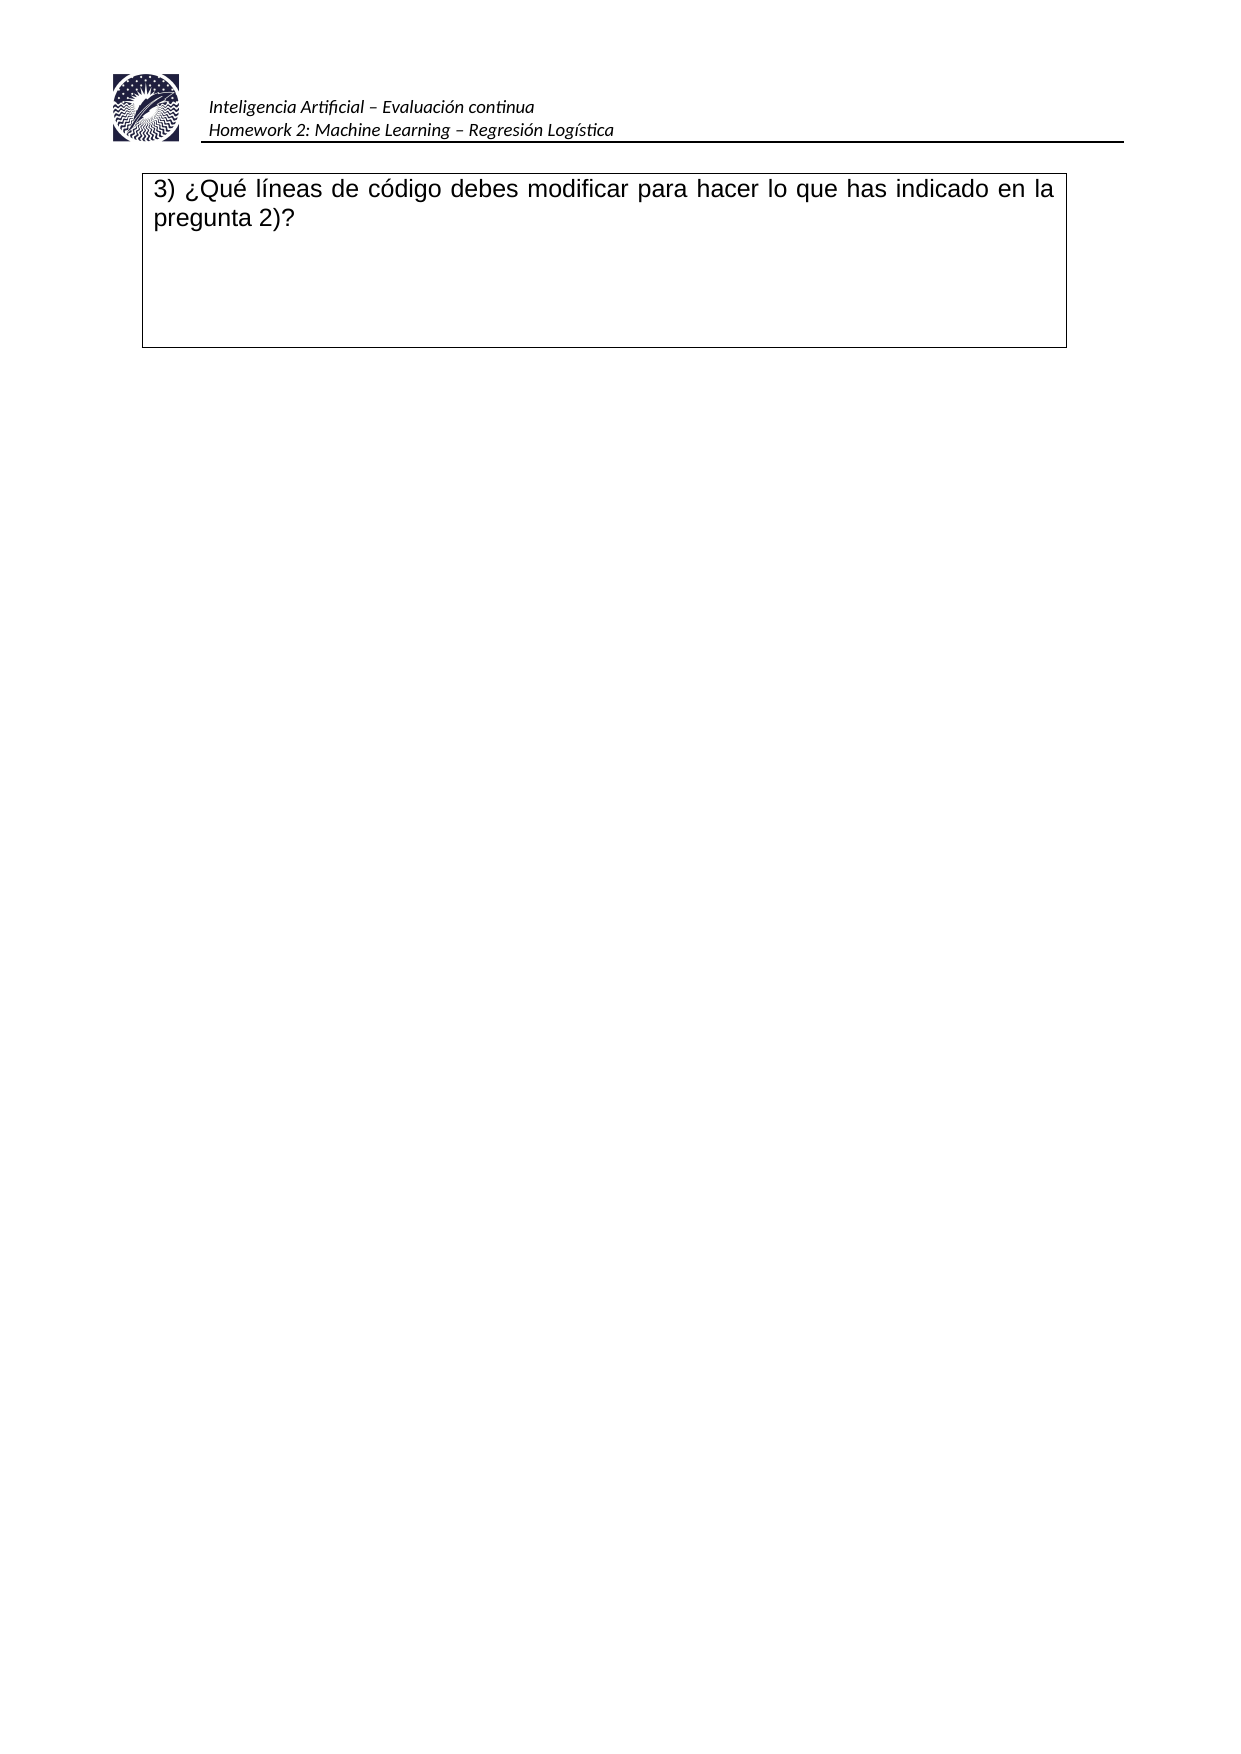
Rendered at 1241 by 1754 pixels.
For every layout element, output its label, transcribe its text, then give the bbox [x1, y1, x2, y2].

picture [112, 73, 180, 142]
